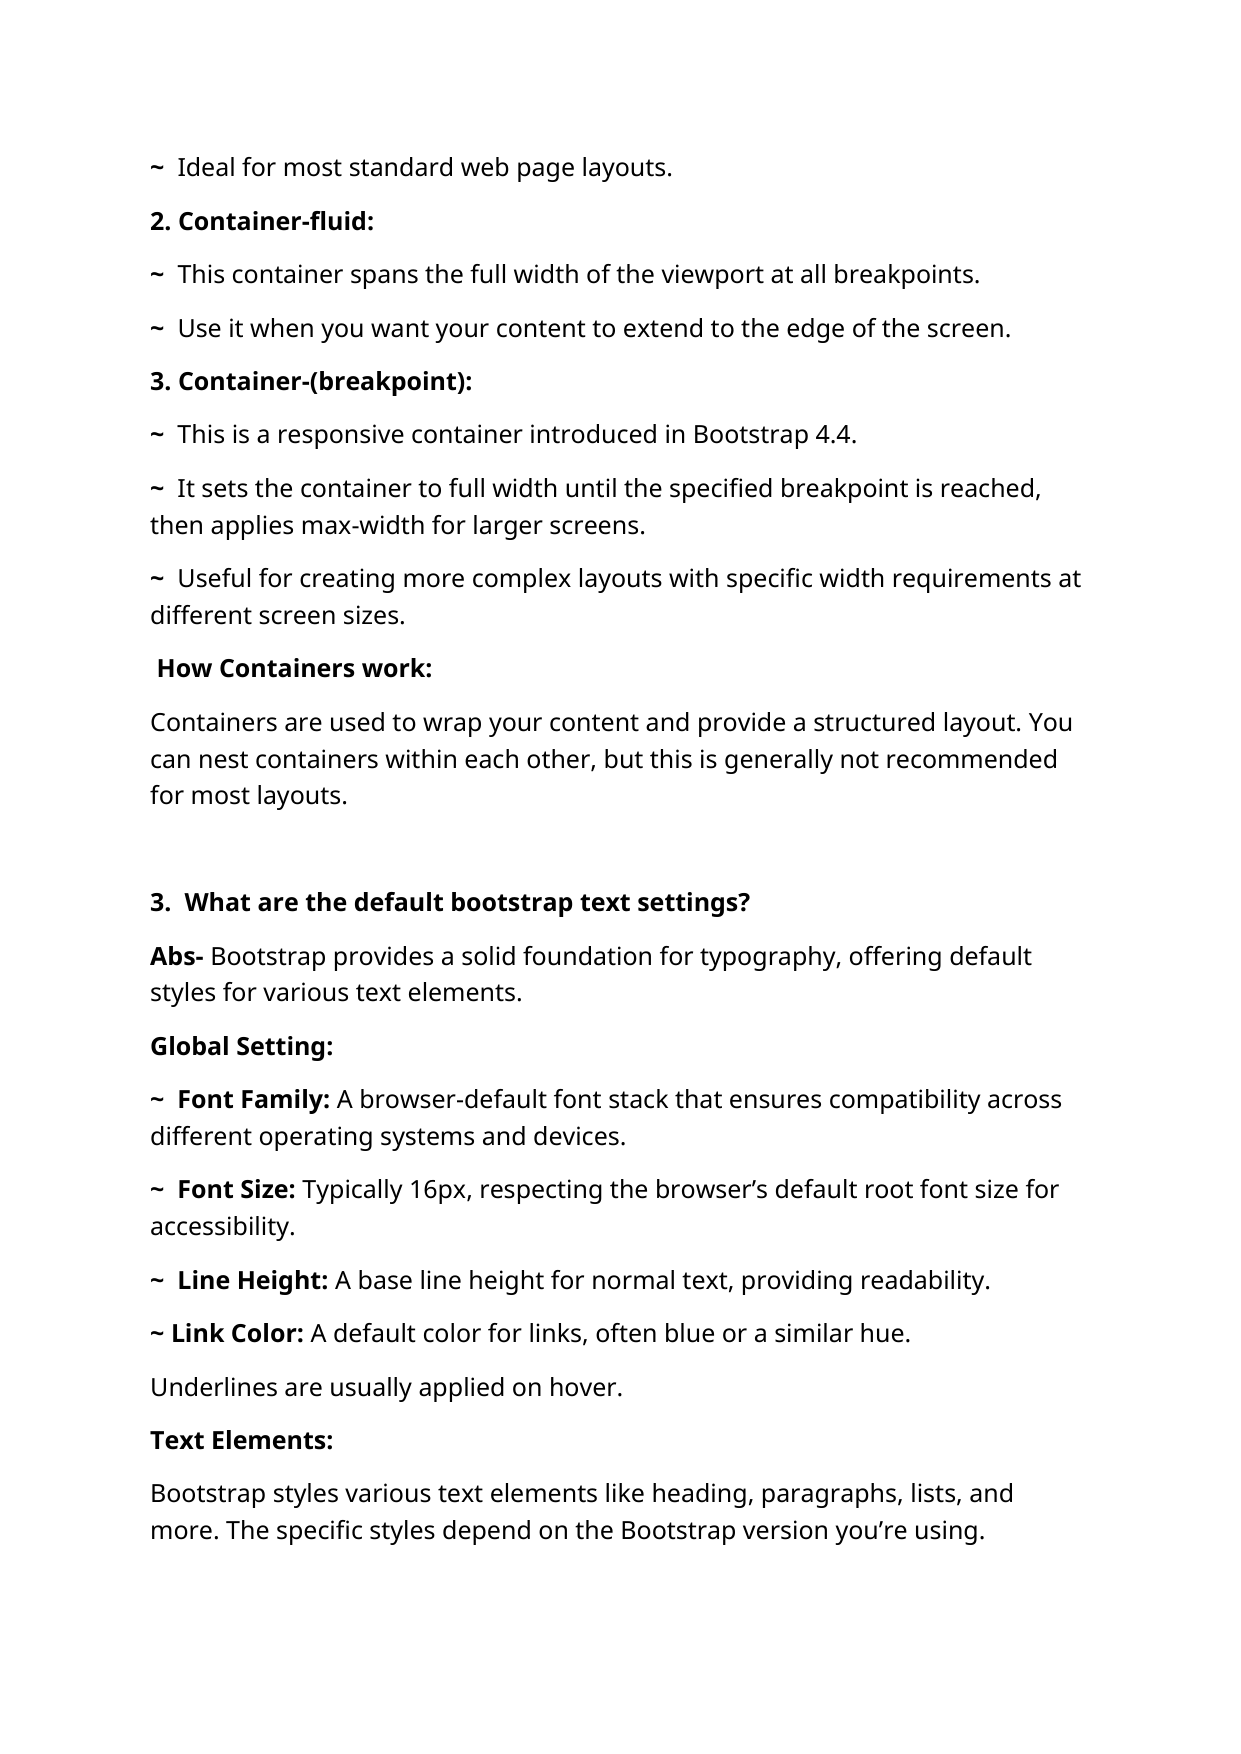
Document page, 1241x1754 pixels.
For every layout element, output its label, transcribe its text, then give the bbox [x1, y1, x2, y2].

text Containers are used to wrap your content and provide a structured layout. You can nest containers within each other, but this is generally not recommended for most layouts. [150, 704, 1090, 812]
text Bootstrap styles various text elements like heading, paragraphs, lists, and more. The specific styles depend on the Bootstrap version you’re using. [150, 1476, 1090, 1547]
text ~ Font Size: Typically 16px, respecting the browser’s default root font size for accessibility. [150, 1172, 1090, 1243]
text ~ It sets the container to full width until the specified breakpoint is reached, then applies max-width for larger screens. [150, 471, 1090, 541]
text Abs- Bootstrap provides a solid foundation for typography, offering default styles for various text elements. [150, 938, 1090, 1009]
text 3. Container-(breakpoint): [150, 364, 1090, 398]
text ~ Line Height: A base line height for normal text, providing readability. [150, 1262, 1090, 1296]
text ~ This container spans the full width of the viewport at all breakpoints. [150, 257, 1090, 291]
text ~ Link Color: A default color for links, often blue or a similar hue. [150, 1316, 1090, 1350]
text 2. Container-fluid: [150, 203, 1090, 237]
text ~ Useful for creating more complex layouts with specific width requirements at different screen sizes. [150, 561, 1090, 632]
text ~ This is a responsive container introduced in Bootstrap 4.4. [150, 417, 1090, 451]
text Underlines are usually applied on hover. [150, 1369, 1090, 1403]
text How Containers work: [150, 651, 1090, 685]
text ~ Font Family: A browser-default font stack that ensures compatibility across different operating systems and devices. [150, 1082, 1090, 1153]
text ~ Use it when you want your content to extend to the edge of the screen. [150, 310, 1090, 344]
text ~ Ideal for most standard web page layouts. [150, 150, 1090, 184]
text 3. What are the default bootstrap text settings? [150, 885, 1090, 919]
text Global Setting: [150, 1028, 1090, 1063]
text Text Elements: [150, 1423, 1090, 1457]
